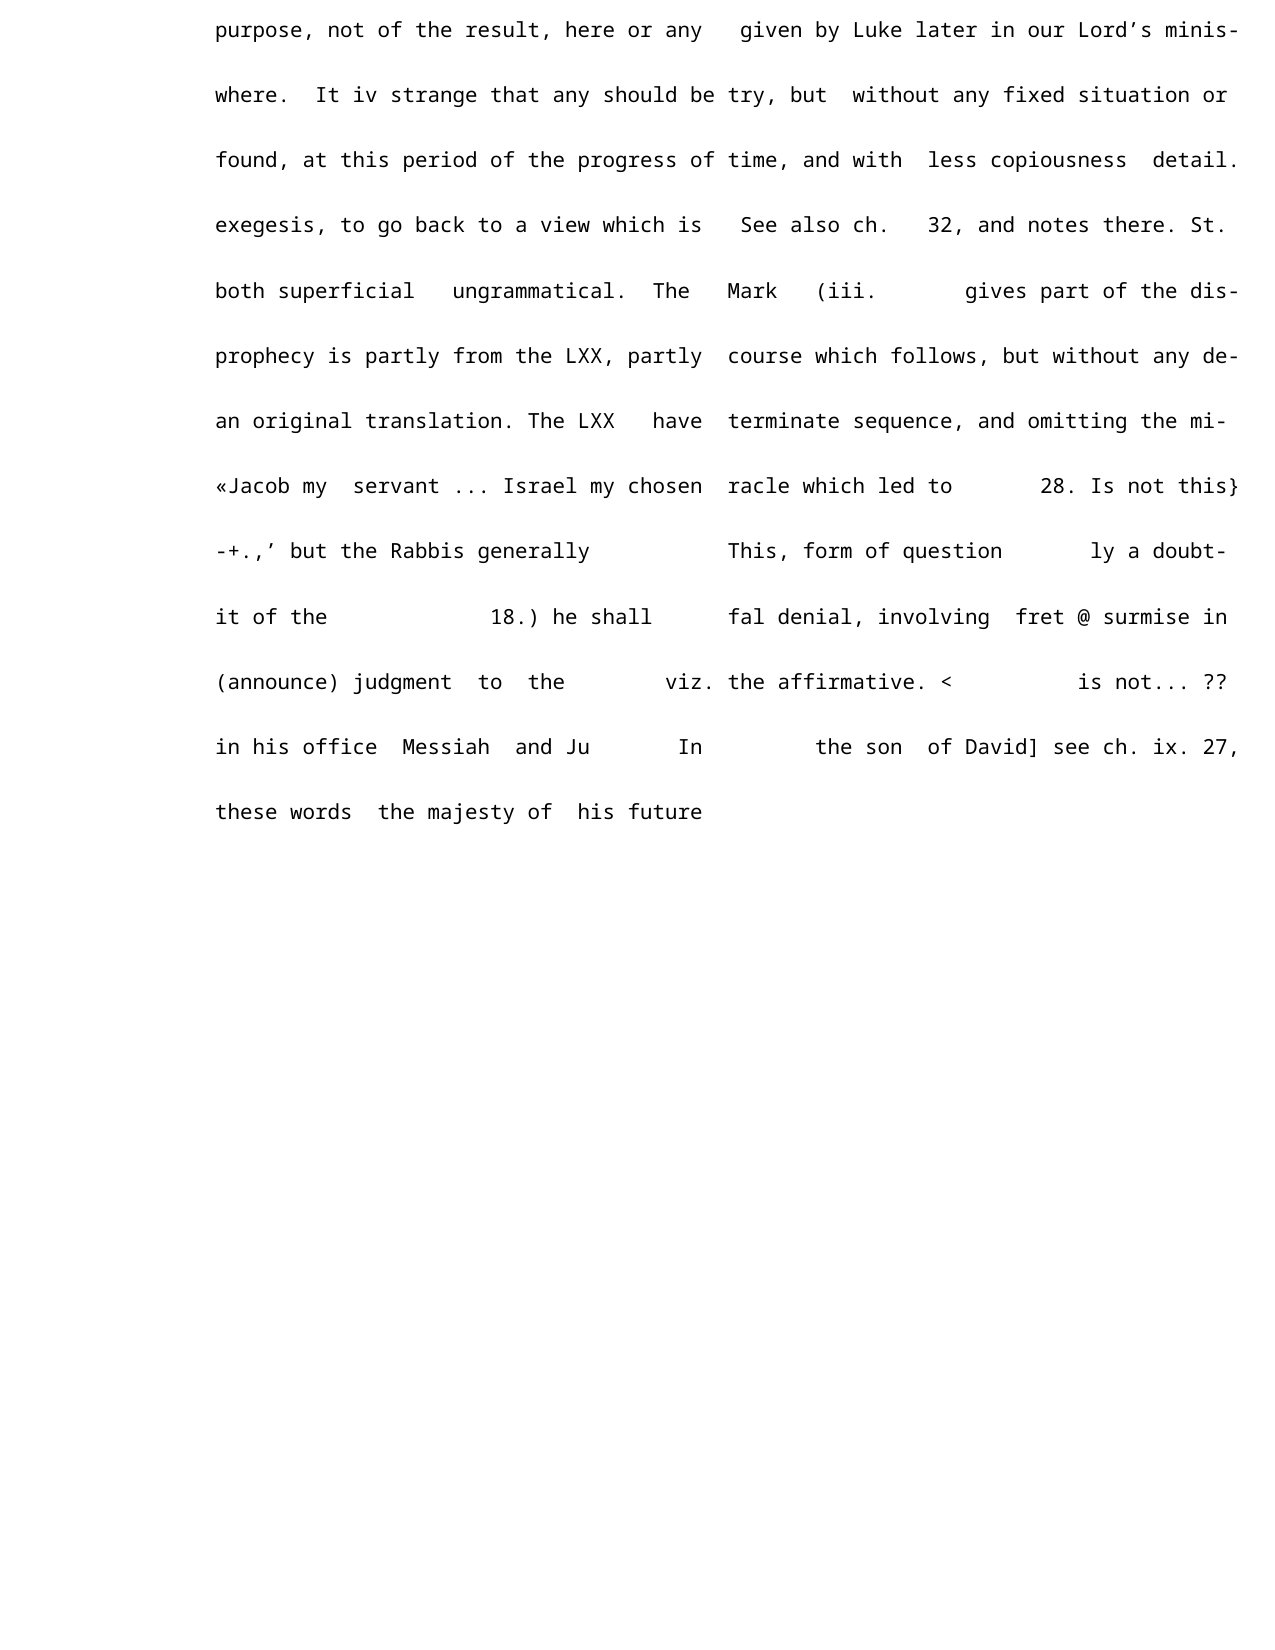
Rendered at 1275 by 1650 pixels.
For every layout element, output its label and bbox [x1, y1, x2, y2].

text [15, 15, 1260, 1149]
